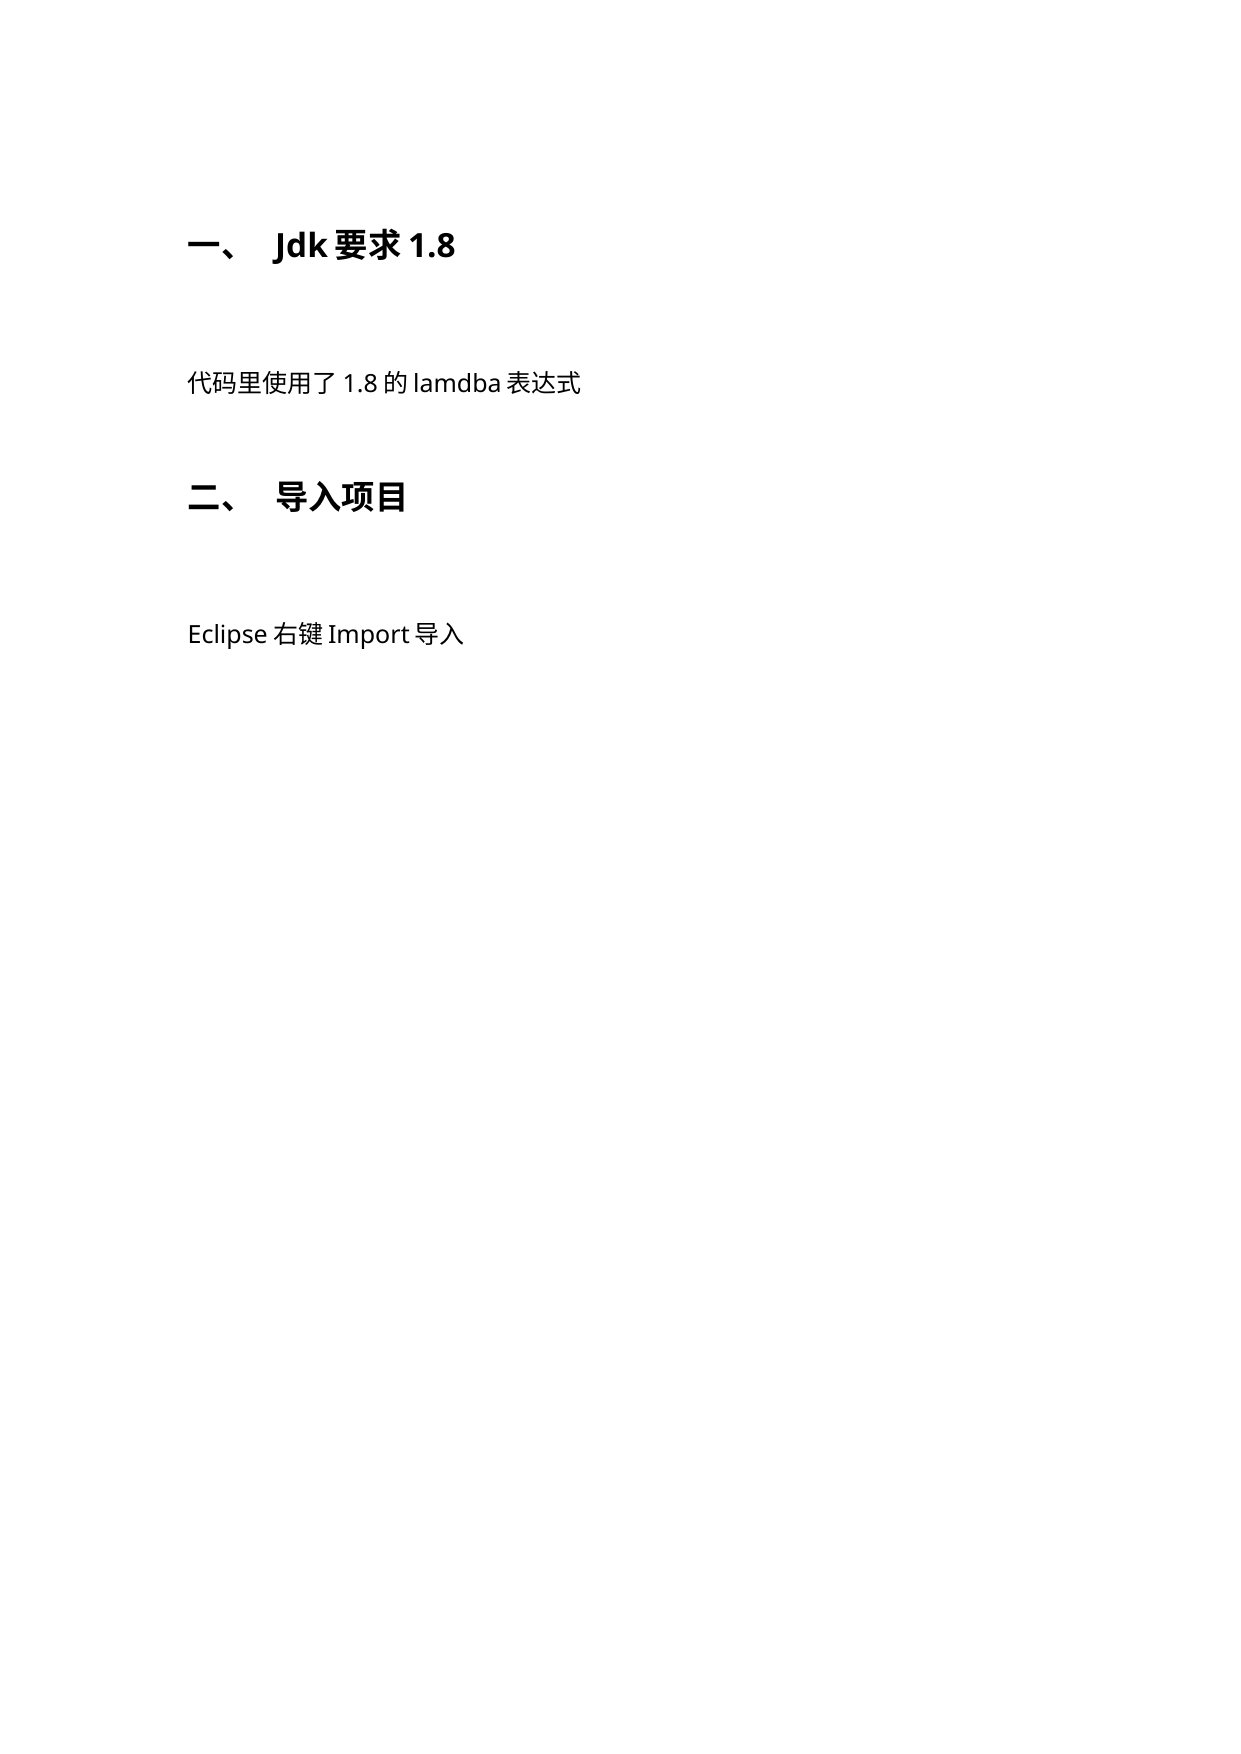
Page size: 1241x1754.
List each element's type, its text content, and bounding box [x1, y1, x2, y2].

subtitle Jdk要求1.8 [187, 211, 1053, 276]
text Eclipse右键Import导入 [187, 600, 1053, 665]
subtitle 导入项目 [187, 462, 1053, 527]
text 代码里使用了1.8的lamdba表达式 [187, 349, 1053, 414]
